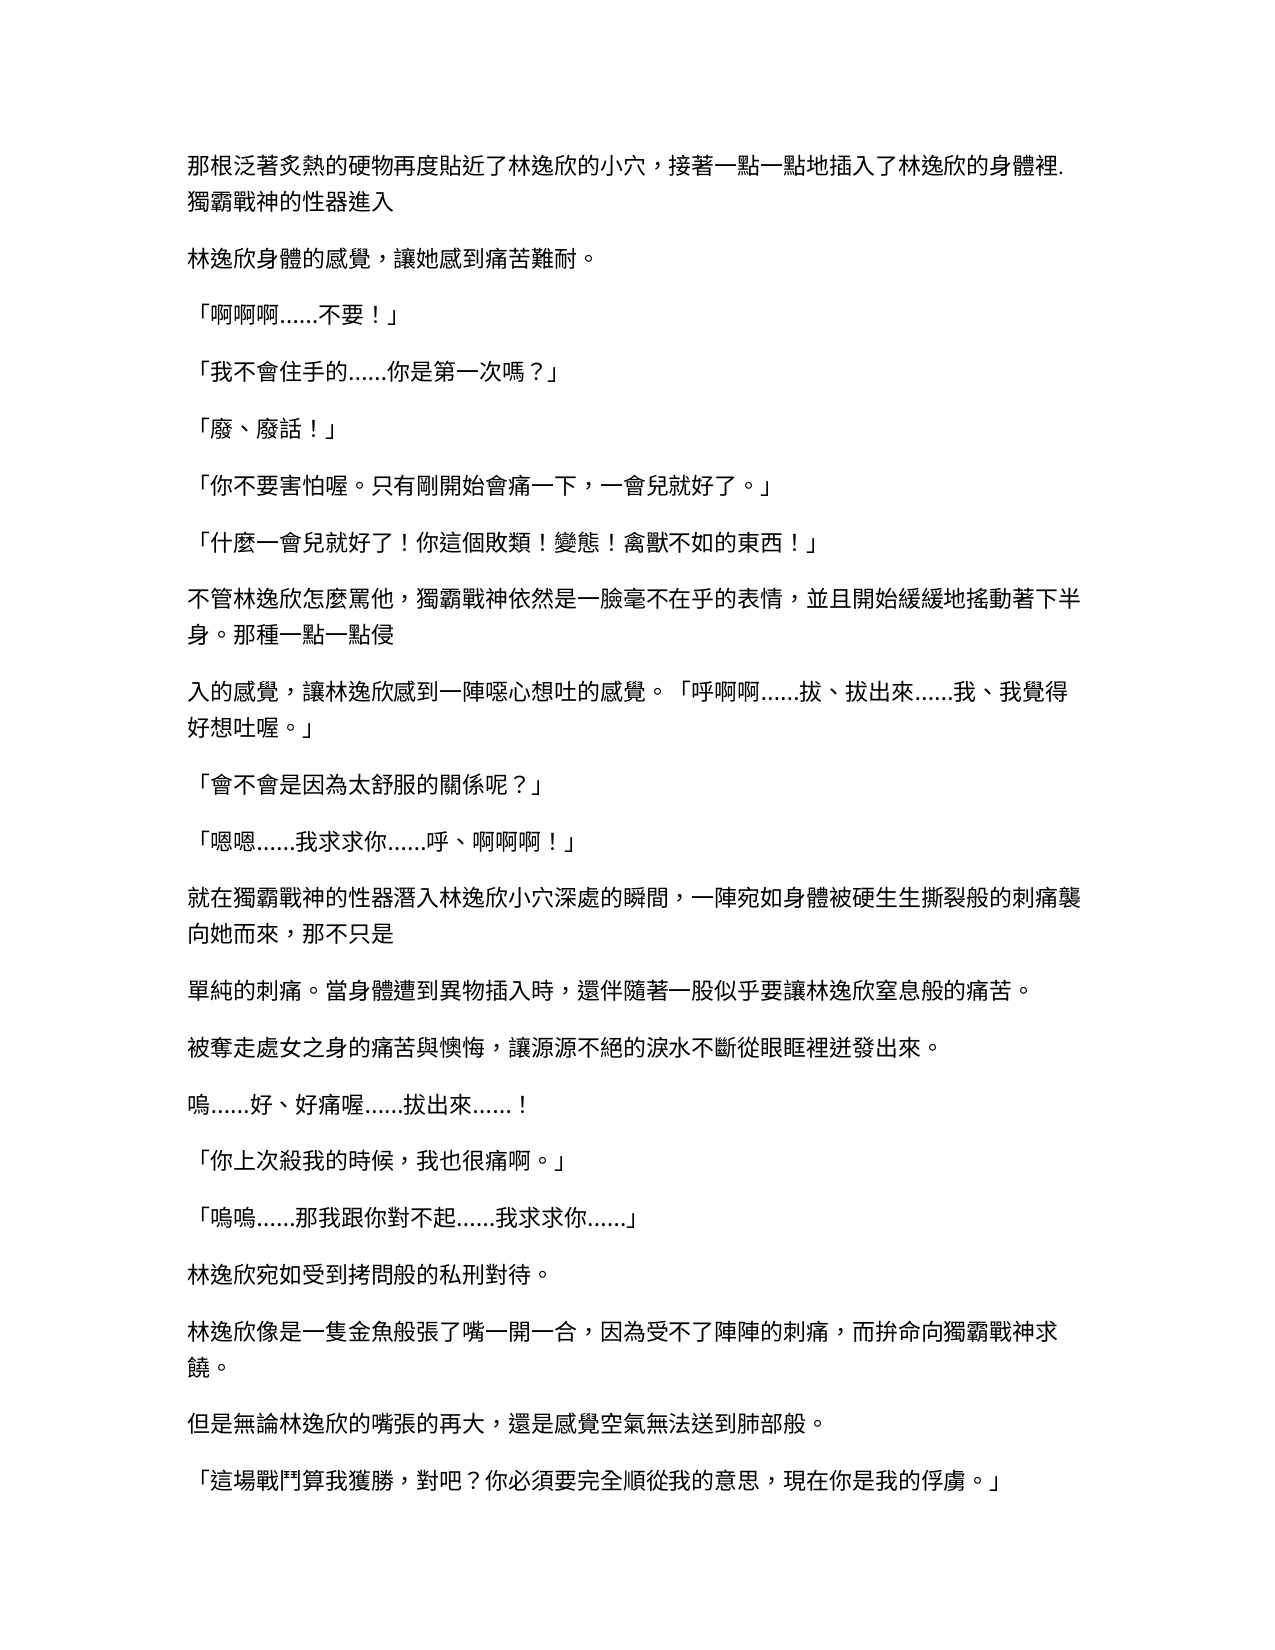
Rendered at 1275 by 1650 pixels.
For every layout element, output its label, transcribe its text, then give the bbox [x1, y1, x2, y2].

text 「啊啊啊……不要！」 [187, 299, 1087, 331]
text 入的感覺，讓林逸欣感到一陣噁心想吐的感覺。「呼啊啊……拔、拔出來……我、我覺得好想吐喔。」 [187, 676, 1087, 743]
text 林逸欣身體的感覺，讓她感到痛苦難耐。 [187, 243, 1087, 274]
text 就在獨霸戰神的性器潛入林逸欣小穴深處的瞬間，一陣宛如身體被硬生生撕裂般的刺痛襲向她而來，那不只是 [187, 882, 1087, 949]
text 那根泛著炙熱的硬物再度貼近了林逸欣的小穴，接著一點一點地插入了林逸欣的身體裡. 獨霸戰神的性器進入 [187, 150, 1087, 217]
text 「廢、廢話！」 [187, 413, 1087, 444]
text 「這場戰鬥算我獲勝，對吧？你必須要完全順從我的意思，現在你是我的俘虜。」 [187, 1465, 1087, 1496]
text 「嗯嗯……我求求你……呼、啊啊啊！」 [187, 826, 1087, 857]
text 但是無論林逸欣的嘴張的再大，還是感覺空氣無法送到肺部般。 [187, 1408, 1087, 1439]
text 不管林逸欣怎麼罵他，獨霸戰神依然是一臉毫不在乎的表情，並且開始緩緩地搖動著下半身。那種一點一點侵 [187, 583, 1087, 651]
text 「嗚嗚……那我跟你對不起……我求求你……」 [187, 1202, 1087, 1233]
text 單純的刺痛。當身體遭到異物插入時，還伴隨著一股似乎要讓林逸欣窒息般的痛苦。 [187, 975, 1087, 1006]
text 「我不會住手的……你是第一次嗎？」 [187, 356, 1087, 387]
text 林逸欣宛如受到拷問般的私刑對待。 [187, 1259, 1087, 1290]
text 「什麼一會兒就好了！你這個敗類！變態！禽獸不如的東西！」 [187, 527, 1087, 558]
text 嗚……好、好痛喔……拔出來……！ [187, 1088, 1087, 1120]
text 「你上次殺我的時候，我也很痛啊。」 [187, 1145, 1087, 1177]
text 「會不會是因為太舒服的關係呢？」 [187, 769, 1087, 800]
text 被奪走處女之身的痛苦與懊悔，讓源源不絕的淚水不斷從眼眶裡迸發出來。 [187, 1032, 1087, 1063]
text 林逸欣像是一隻金魚般張了嘴一開一合，因為受不了陣陣的刺痛，而拚命向獨霸戰神求饒。 [187, 1316, 1087, 1383]
text 「你不要害怕喔。只有剛開始會痛一下，一會兒就好了。」 [187, 470, 1087, 501]
